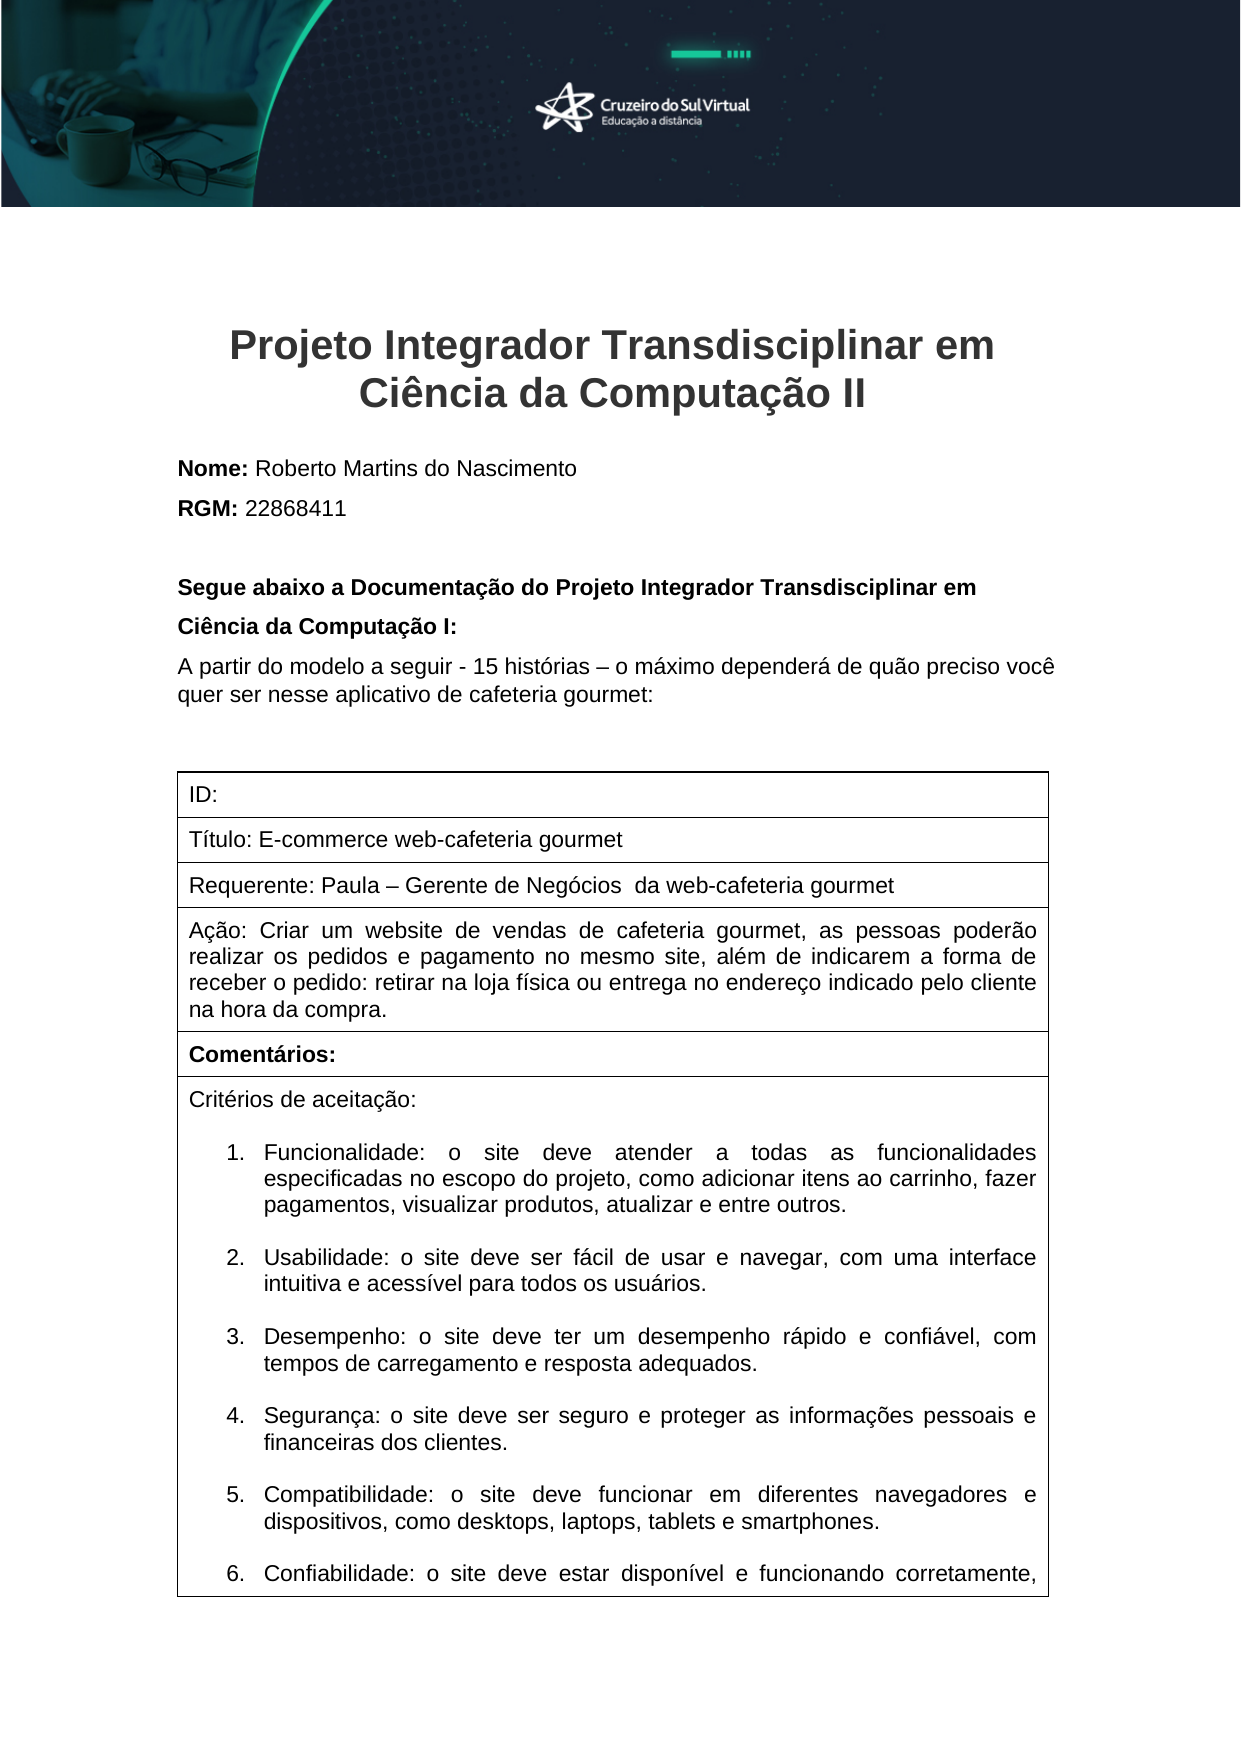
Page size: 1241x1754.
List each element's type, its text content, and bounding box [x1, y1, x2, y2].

table_cell Requerente: Paula – Gerente de Negócios da web-cafeteria gourmet [178, 863, 1048, 907]
table_cell Ação: Criar um website de vendas de cafeteria gourmet, as pessoas poderão realizar os pedidos e pagamento no mesmo site, além de indicarem a forma de receber o pedido: retirar na loja física ou entrega no endereço indicado pelo cliente na hora da compra. [178, 908, 1048, 1031]
text RGM: 22868411 [177, 495, 1063, 521]
text A partir do modelo a seguir - 15 histórias – o máximo dependerá de quão preciso você quer ser nesse aplicativo de cafeteria gourmet: [177, 653, 1063, 708]
table_cell Título: E-commerce web-cafeteria gourmet [178, 818, 1048, 862]
text Segue abaixo a Documentação do Projeto Integrador Transdisciplinar em Ciência da Computação I: [177, 574, 1063, 640]
picture [1, 0, 1241, 207]
table_header ID: [178, 773, 1048, 817]
table_cell Comentários: [178, 1032, 1048, 1076]
text Nome: Roberto Martins do Nascimento [177, 455, 1063, 482]
text Projeto Integrador Transdisciplinar em Ciência da Computação II [177, 320, 1047, 416]
